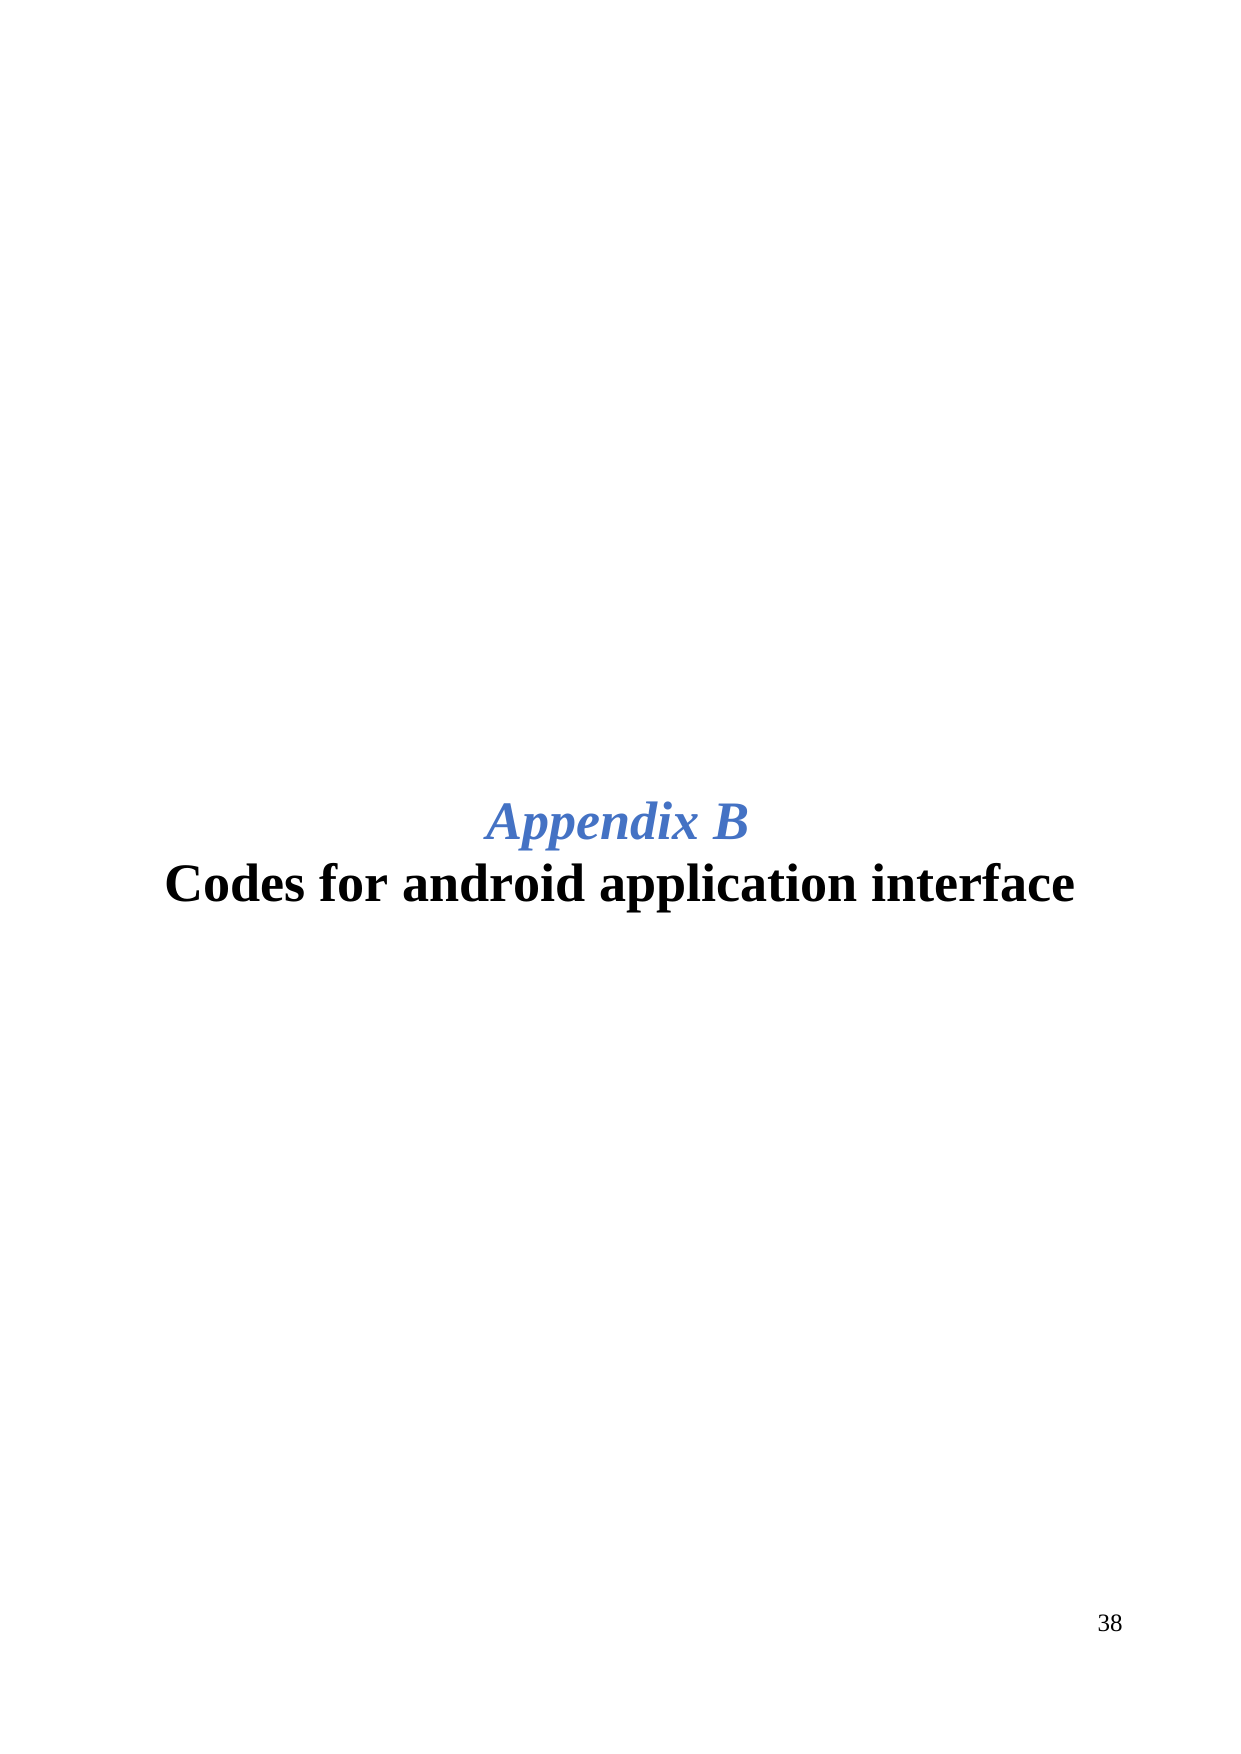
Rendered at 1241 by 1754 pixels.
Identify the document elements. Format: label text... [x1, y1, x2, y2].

subtitle Appendix B [118, 789, 1122, 851]
text Codes for android application interface [118, 851, 1122, 913]
